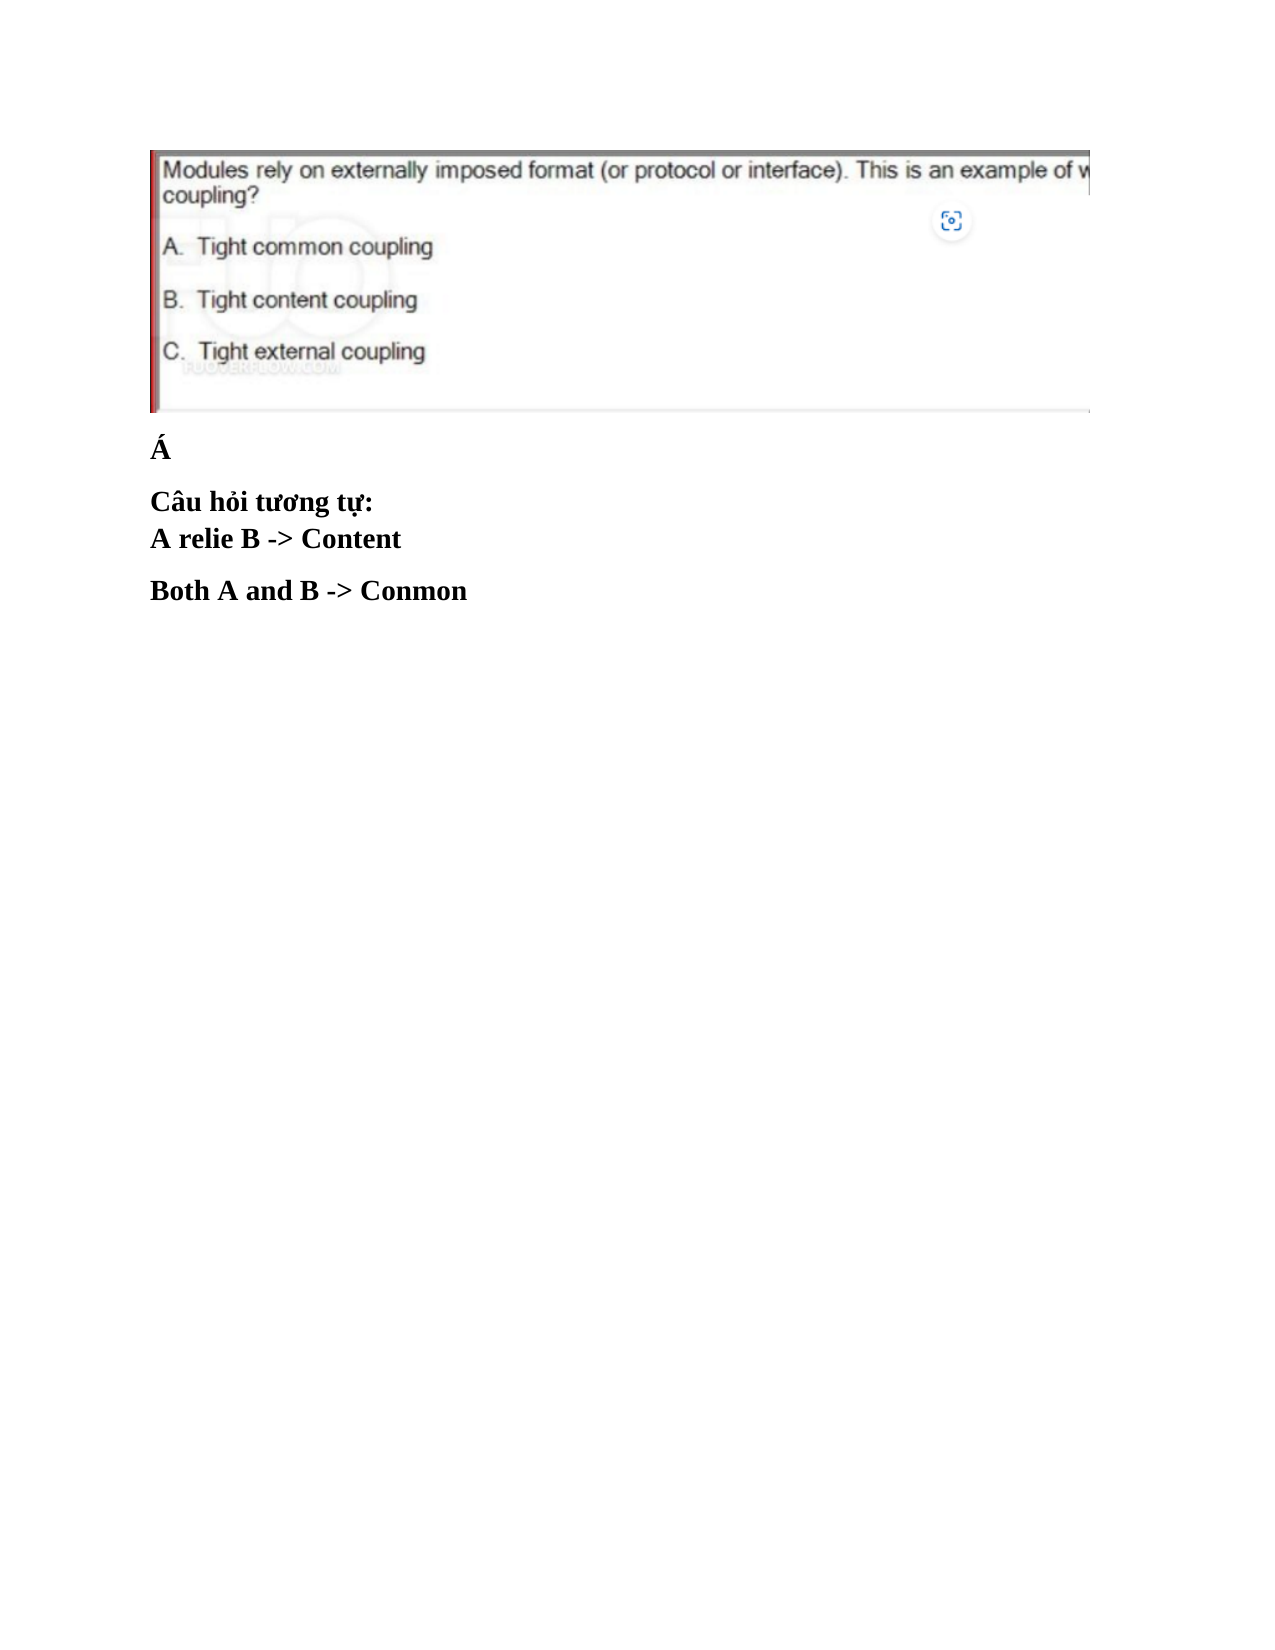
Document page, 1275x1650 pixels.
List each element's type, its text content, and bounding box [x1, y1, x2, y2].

text Both A and B -> Conmon [150, 573, 1125, 607]
picture [150, 150, 1090, 413]
text Câu hỏi tương tự: A relie B -> Content [150, 484, 1125, 554]
text Á [150, 432, 1125, 465]
